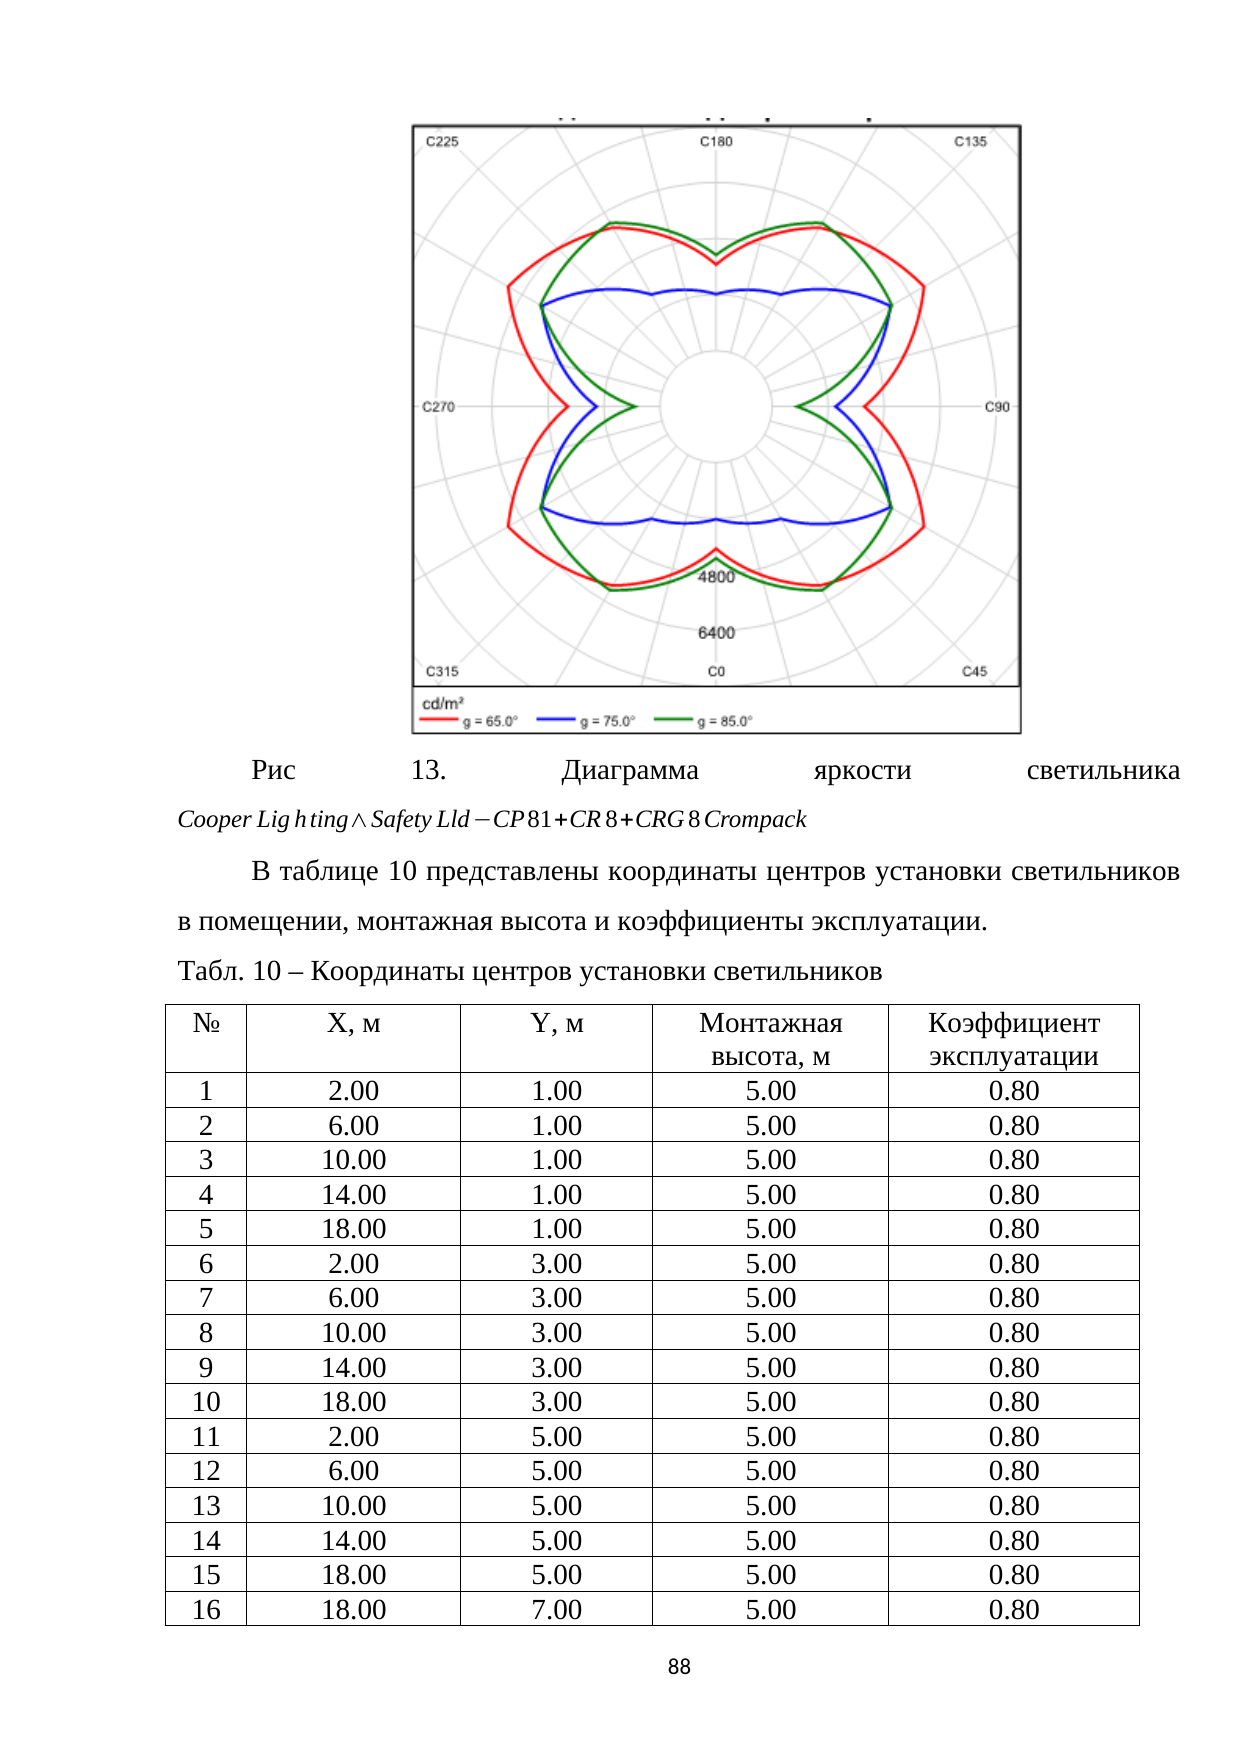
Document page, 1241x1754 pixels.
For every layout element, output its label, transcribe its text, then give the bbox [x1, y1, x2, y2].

table_cell 5.00 [653, 1384, 888, 1418]
table_cell 10.00 [247, 1315, 460, 1349]
table_cell 5.00 [653, 1592, 888, 1625]
table_cell 0.80 [889, 1073, 1139, 1107]
table_cell 3.00 [461, 1350, 652, 1383]
table_cell 11 [166, 1419, 246, 1452]
table_cell 5.00 [653, 1488, 888, 1522]
text В таблице 10 представлены координаты центров установки светильников в помещении, монтажная высота и коэффициенты эксплуатации. [177, 853, 1181, 937]
table_cell 3.00 [461, 1315, 652, 1349]
table_cell 14.00 [247, 1523, 460, 1556]
table_cell 1.00 [461, 1073, 652, 1107]
table_cell 18.00 [247, 1211, 460, 1245]
table_cell 12 [166, 1454, 246, 1487]
table_cell 5.00 [653, 1350, 888, 1383]
table_cell 15 [166, 1557, 246, 1591]
table_cell 18.00 [247, 1384, 460, 1418]
table_cell 0.80 [889, 1281, 1139, 1314]
text Рис 13. Диаграмма яркости светильника [177, 752, 1181, 836]
table_cell 2.00 [247, 1419, 460, 1452]
table_header Монтажная высота, м [653, 1005, 888, 1072]
table_cell 5.00 [653, 1073, 888, 1107]
table_cell 10.00 [247, 1142, 460, 1176]
table_cell 0.80 [889, 1350, 1139, 1383]
table_header № [166, 1005, 246, 1072]
table_cell 0.80 [889, 1523, 1139, 1556]
table_cell 13 [166, 1488, 246, 1522]
table_cell 5.00 [653, 1281, 888, 1314]
table_header Y, м [461, 1005, 652, 1072]
table_cell 5.00 [653, 1454, 888, 1487]
table_cell 0.80 [889, 1142, 1139, 1176]
table_cell 8 [166, 1315, 246, 1349]
table_cell 7 [166, 1281, 246, 1314]
table_cell 0.80 [889, 1384, 1139, 1418]
table_cell 5.00 [653, 1108, 888, 1141]
table_cell 3 [166, 1142, 246, 1176]
table_cell 0.80 [889, 1211, 1139, 1245]
table_cell 9 [166, 1350, 246, 1383]
table_cell 6.00 [247, 1108, 460, 1141]
table_cell 5.00 [461, 1557, 652, 1591]
table_cell 0.80 [889, 1315, 1139, 1349]
table_cell 7.00 [461, 1592, 652, 1625]
table_cell 10 [166, 1384, 246, 1418]
table_cell 5.00 [653, 1523, 888, 1556]
table_cell 0.80 [889, 1246, 1139, 1279]
table_cell 1.00 [461, 1108, 652, 1141]
table_cell 5.00 [653, 1315, 888, 1349]
table_cell 18.00 [247, 1557, 460, 1591]
table_cell 2.00 [247, 1246, 460, 1279]
table_cell 1.00 [461, 1142, 652, 1176]
table_cell 5.00 [653, 1557, 888, 1591]
table_cell 5.00 [653, 1142, 888, 1176]
table_cell 5.00 [653, 1419, 888, 1452]
table_cell 5 [166, 1211, 246, 1245]
table_cell 5.00 [461, 1419, 652, 1452]
table_cell 0.80 [889, 1108, 1139, 1141]
table_cell 5.00 [461, 1488, 652, 1522]
table_cell 14.00 [247, 1177, 460, 1210]
table_cell 0.80 [889, 1557, 1139, 1591]
table_cell 0.80 [889, 1592, 1139, 1625]
table_cell 5.00 [461, 1454, 652, 1487]
table_cell 6.00 [247, 1281, 460, 1314]
table_cell 1.00 [461, 1211, 652, 1245]
table_cell 5.00 [653, 1177, 888, 1210]
table_cell 3.00 [461, 1281, 652, 1314]
table_cell 2 [166, 1108, 246, 1141]
table_header X, м [247, 1005, 460, 1072]
table_cell 0.80 [889, 1177, 1139, 1210]
table_cell 18.00 [247, 1592, 460, 1625]
table_cell 6.00 [247, 1454, 460, 1487]
table_cell 1.00 [461, 1177, 652, 1210]
table_cell 5.00 [653, 1211, 888, 1245]
table_cell 6 [166, 1246, 246, 1279]
table_cell 3.00 [461, 1246, 652, 1279]
table_cell 2.00 [247, 1073, 460, 1107]
table_cell 14.00 [247, 1350, 460, 1383]
table_cell 5.00 [461, 1523, 652, 1556]
table_cell 0.80 [889, 1488, 1139, 1522]
table_cell 0.80 [889, 1419, 1139, 1452]
table_header Коэффициент эксплуатации [889, 1005, 1139, 1072]
table_cell 3.00 [461, 1384, 652, 1418]
table_cell 5.00 [653, 1246, 888, 1279]
picture [399, 118, 1033, 736]
table_cell 0.80 [889, 1454, 1139, 1487]
table_cell 16 [166, 1592, 246, 1625]
text Табл. 10 – Координаты центров установки светильников [177, 953, 1181, 987]
table_cell 1 [166, 1073, 246, 1107]
table_cell 10.00 [247, 1488, 460, 1522]
table_cell 4 [166, 1177, 246, 1210]
table_cell 14 [166, 1523, 246, 1556]
